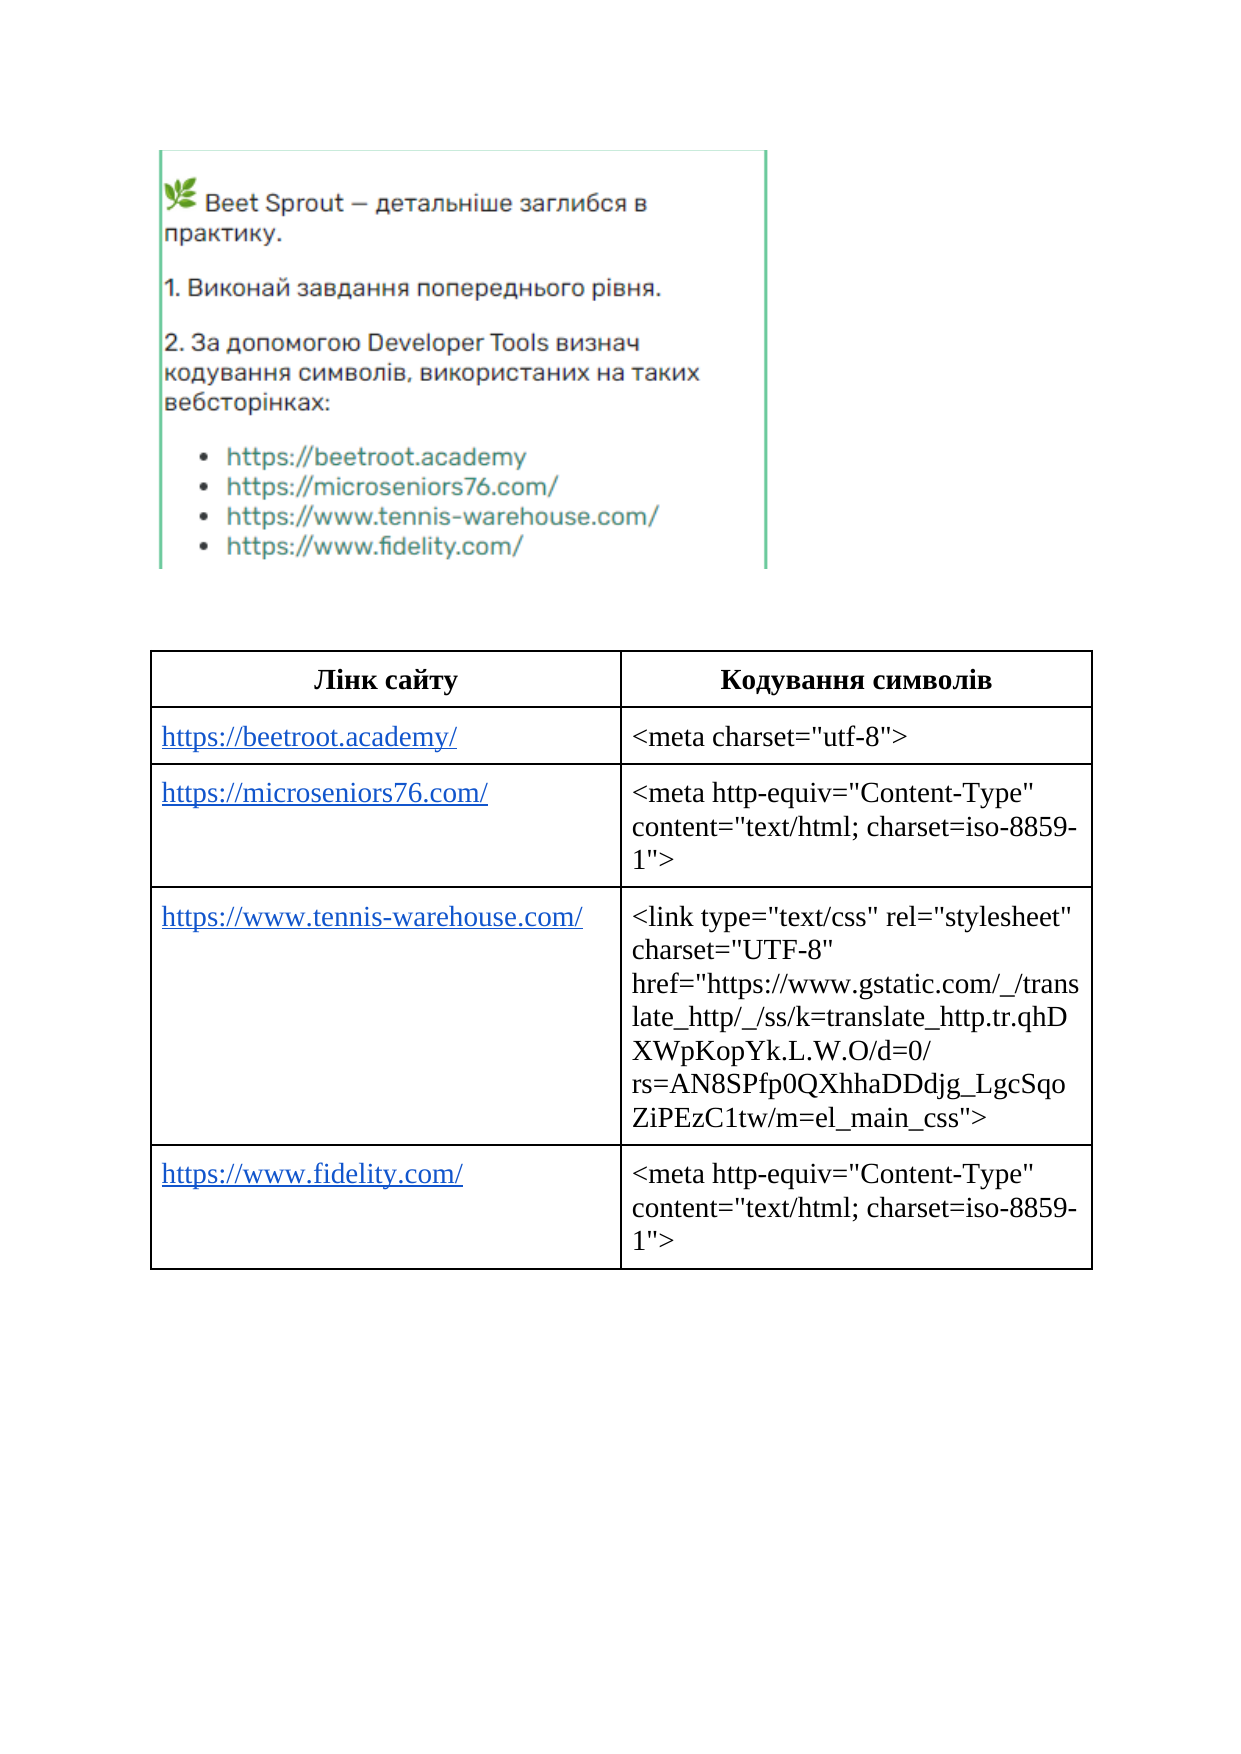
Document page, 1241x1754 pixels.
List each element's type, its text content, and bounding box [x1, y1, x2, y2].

table_cell <meta charset="utf-8"> [622, 708, 1091, 763]
table_cell https://www.fidelity.com/ [152, 1146, 620, 1267]
table_cell https://microseniors76.com/ [152, 765, 620, 886]
table_header Лінк сайту [152, 652, 620, 706]
table_cell <link type="text/css" rel="stylesheet" charset="UTF-8" href="https://www.gstatic.com/_/translate_http/_/ss/k=translate_http.tr.qhDXWpKopYk.L.W.O/d=0/rs=AN8SPfp0QXhhaDDdjg_LgcSqoZiPEzC1tw/m=el_main_css"> [622, 888, 1091, 1144]
table_cell https://beetroot.academy/ [152, 708, 620, 763]
table_cell <meta http-equiv="Content-Type" content="text/html; charset=iso-8859-1"> [622, 765, 1091, 886]
table_header Кодування символів [622, 652, 1091, 706]
table_cell <meta http-equiv="Content-Type" content="text/html; charset=iso-8859-1"> [622, 1146, 1091, 1267]
table_cell https://www.tennis-warehouse.com/ [152, 888, 620, 1144]
picture [150, 150, 802, 569]
